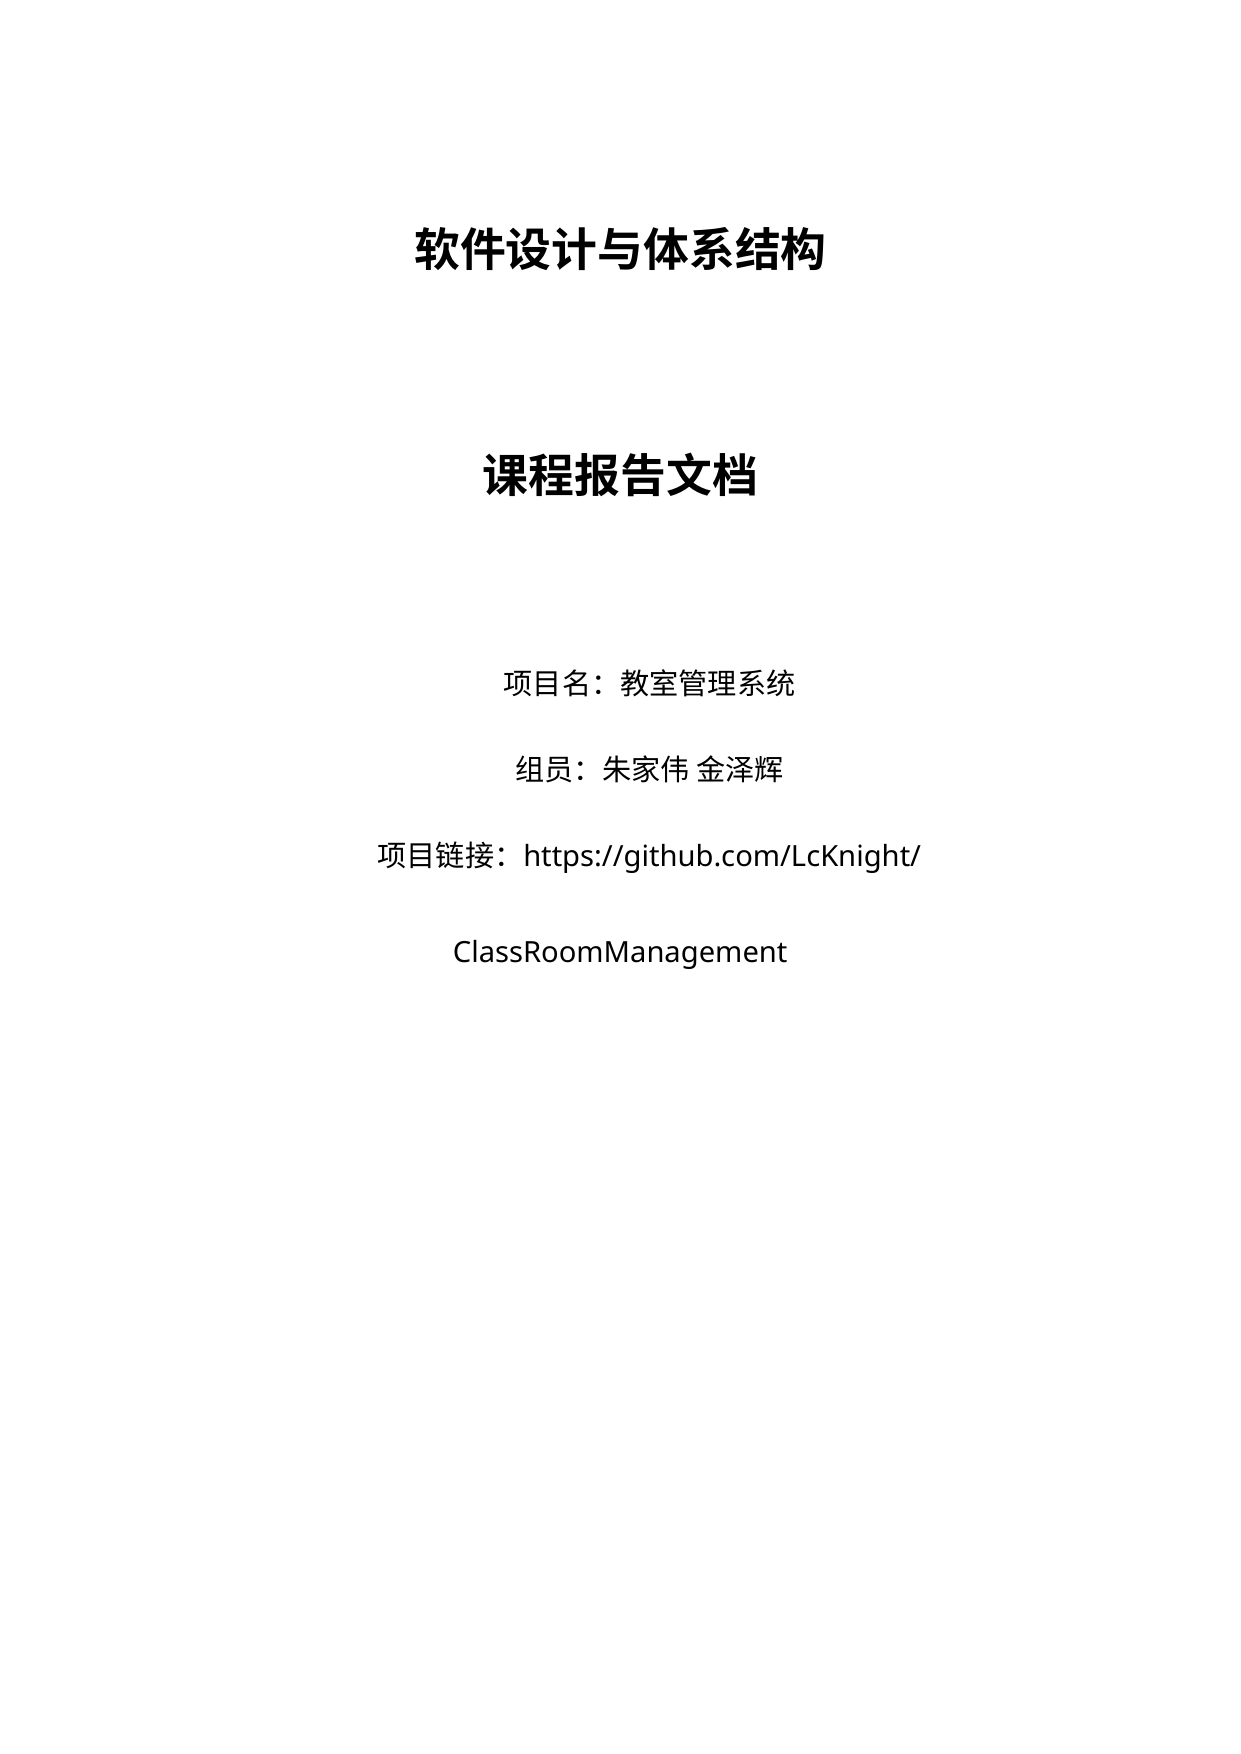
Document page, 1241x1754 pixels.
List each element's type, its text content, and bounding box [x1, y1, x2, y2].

subtitle 课程报告文档 [187, 424, 1053, 521]
subtitle 软件设计与体系结构 [187, 197, 1053, 295]
text 项目链接：https://github.com/LcKnight/ClassRoomManagement [187, 822, 1053, 984]
text 项目名：教室管理系统 [187, 649, 1053, 714]
text 组员：朱家伟 金泽辉 [187, 735, 1053, 800]
